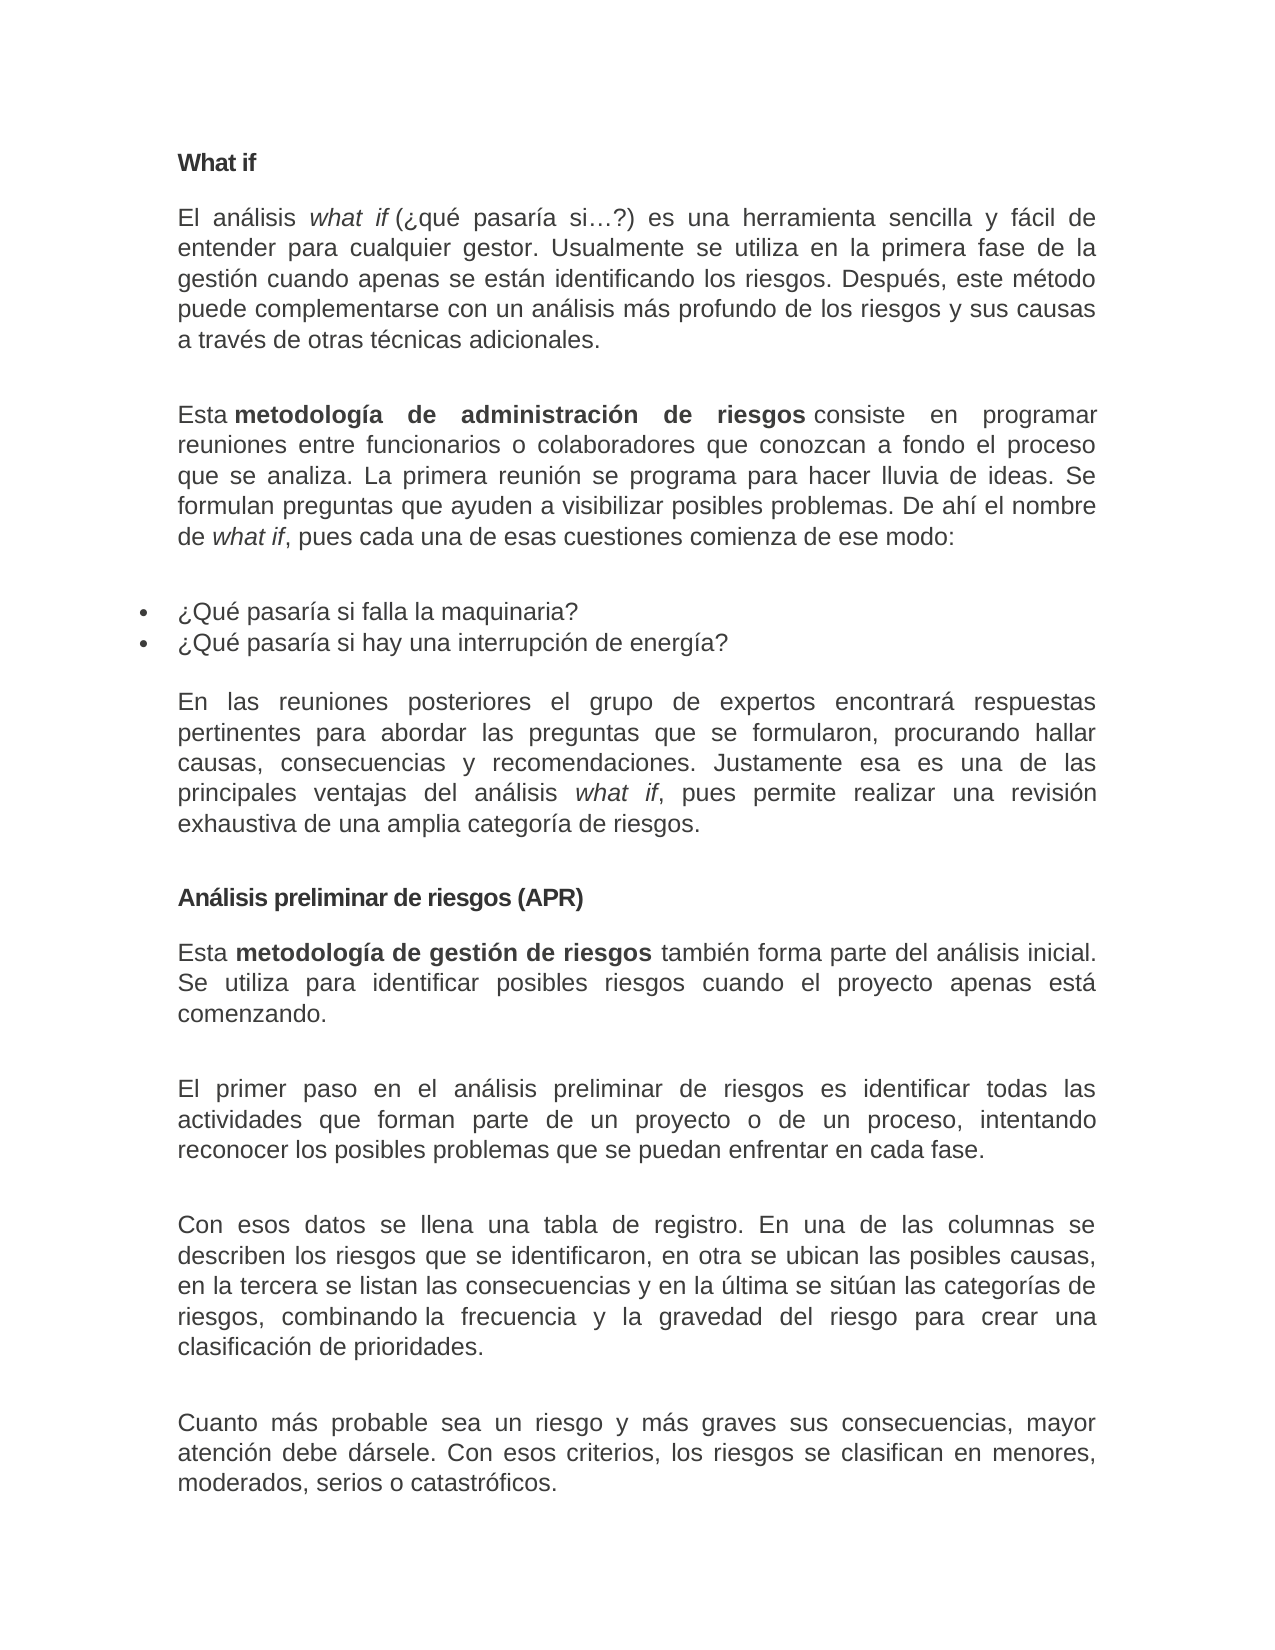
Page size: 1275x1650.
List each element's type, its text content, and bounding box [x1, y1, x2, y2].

subtitle Análisis preliminar de riesgos (APR) [177, 883, 1098, 911]
subtitle What if [177, 148, 1098, 176]
text Esta metodología de administración de riesgos consiste en programar reuniones entre funcionarios o colaboradores que conozcan a fondo el proceso que se analiza. La primera reunión se programa para hacer lluvia de ideas. Se formulan preguntas que ayuden a visibilizar posibles problemas. De ahí el nombre de what if, pues cada una de esas cuestiones comienza de ese modo: [177, 398, 1098, 551]
text Con esos datos se llena una tabla de registro. En una de las columnas se describen los riesgos que se identificaron, en otra se ubican las posibles causas, en la tercera se listan las consecuencias y en la última se sitúan las categorías de riesgos, combinando la frecuencia y la gravedad del riesgo para crear una clasificación de prioridades. [177, 1209, 1098, 1361]
text El primer paso en el análisis preliminar de riesgos es identificar todas las actividades que forman parte de un proyecto o de un proceso, intentando reconocer los posibles problemas que se puedan enfrentar en cada fase. [177, 1073, 1098, 1164]
list ¿Qué pasaría si falla la maquinaria? [140, 596, 1098, 626]
text El análisis what if (¿qué pasaría si…?) es una herramienta sencilla y fácil de entender para cualquier gestor. Usualmente se utiliza en la primera fase de la gestión cuando apenas se están identificando los riesgos. Después, este método puede complementarse con un análisis más profundo de los riesgos y sus causas a través de otras técnicas adicionales. [177, 201, 1098, 353]
text En las reuniones posteriores el grupo de expertos encontrará respuestas pertinentes para abordar las preguntas que se formularon, procurando hallar causas, consecuencias y recomendaciones. Justamente esa es una de las principales ventajas del análisis what if, pues permite realizar una revisión exhaustiva de una amplia categoría de riesgos. [177, 686, 1098, 838]
text Esta metodología de gestión de riesgos también forma parte del análisis inicial. Se utiliza para identificar posibles riesgos cuando el proyecto apenas está comenzando. [177, 936, 1098, 1028]
text Cuanto más probable sea un riesgo y más graves sus consecuencias, mayor atención debe dársele. Con esos criterios, los riesgos se clasifican en menores, moderados, serios o catastróficos. [177, 1406, 1098, 1497]
list ¿Qué pasaría si hay una interrupción de energía? [140, 626, 1098, 656]
